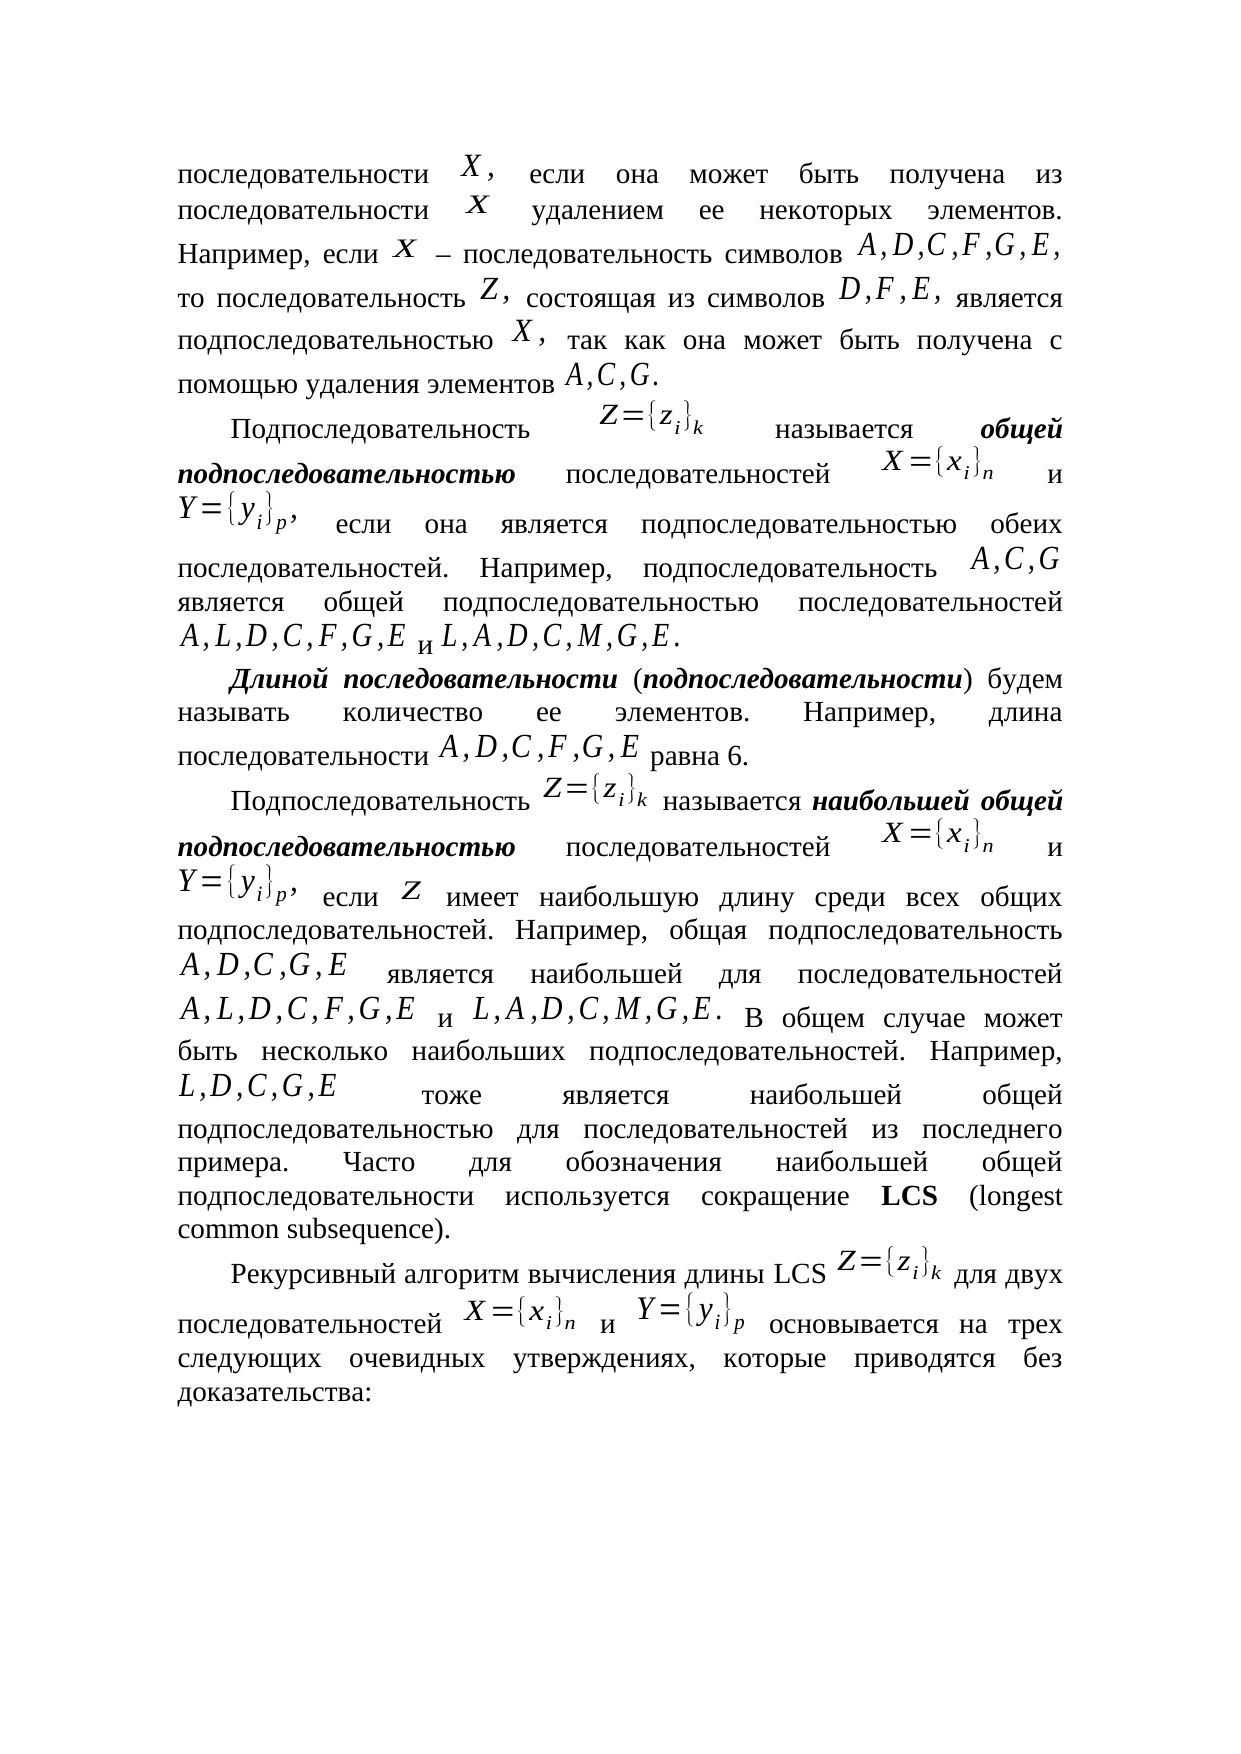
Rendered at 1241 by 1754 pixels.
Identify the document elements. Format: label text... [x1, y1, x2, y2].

text Подпоследовательность называется наибольшей общей подпоследовательностью последовательностей и если имеет наибольшую длину среди всех общих подпоследовательностей. Например, общая подпоследовательность является наибольшей для последовательностей и В общем случае может быть несколько наибольших подпоследовательностей. Например, тоже является наибольшей общей подпоследовательностью для последовательностей из последнего примера. Часто для обозначения наибольшей общей подпоследовательности используется сокращение LCS (longest common subsequence). [177, 772, 1063, 1245]
text Подпоследовательность называется общей подпоследовательностью последовательностей и если она является подпоследовательностью обеих последовательностей. Например, подпоследовательность является общей подпоследовательностью последовательностей и [177, 399, 1063, 661]
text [177, 148, 1063, 399]
text Длиной последовательности (подпоследовательности) будем называть количество ее элементов. Например, длина последовательности равна 6. [177, 661, 1063, 772]
text Рекурсивный алгоритм вычисления длины LCS для двух последовательностей и основывается на трех следующих очевидных утверждениях, которые приводятся без доказательства: [177, 1245, 1063, 1407]
